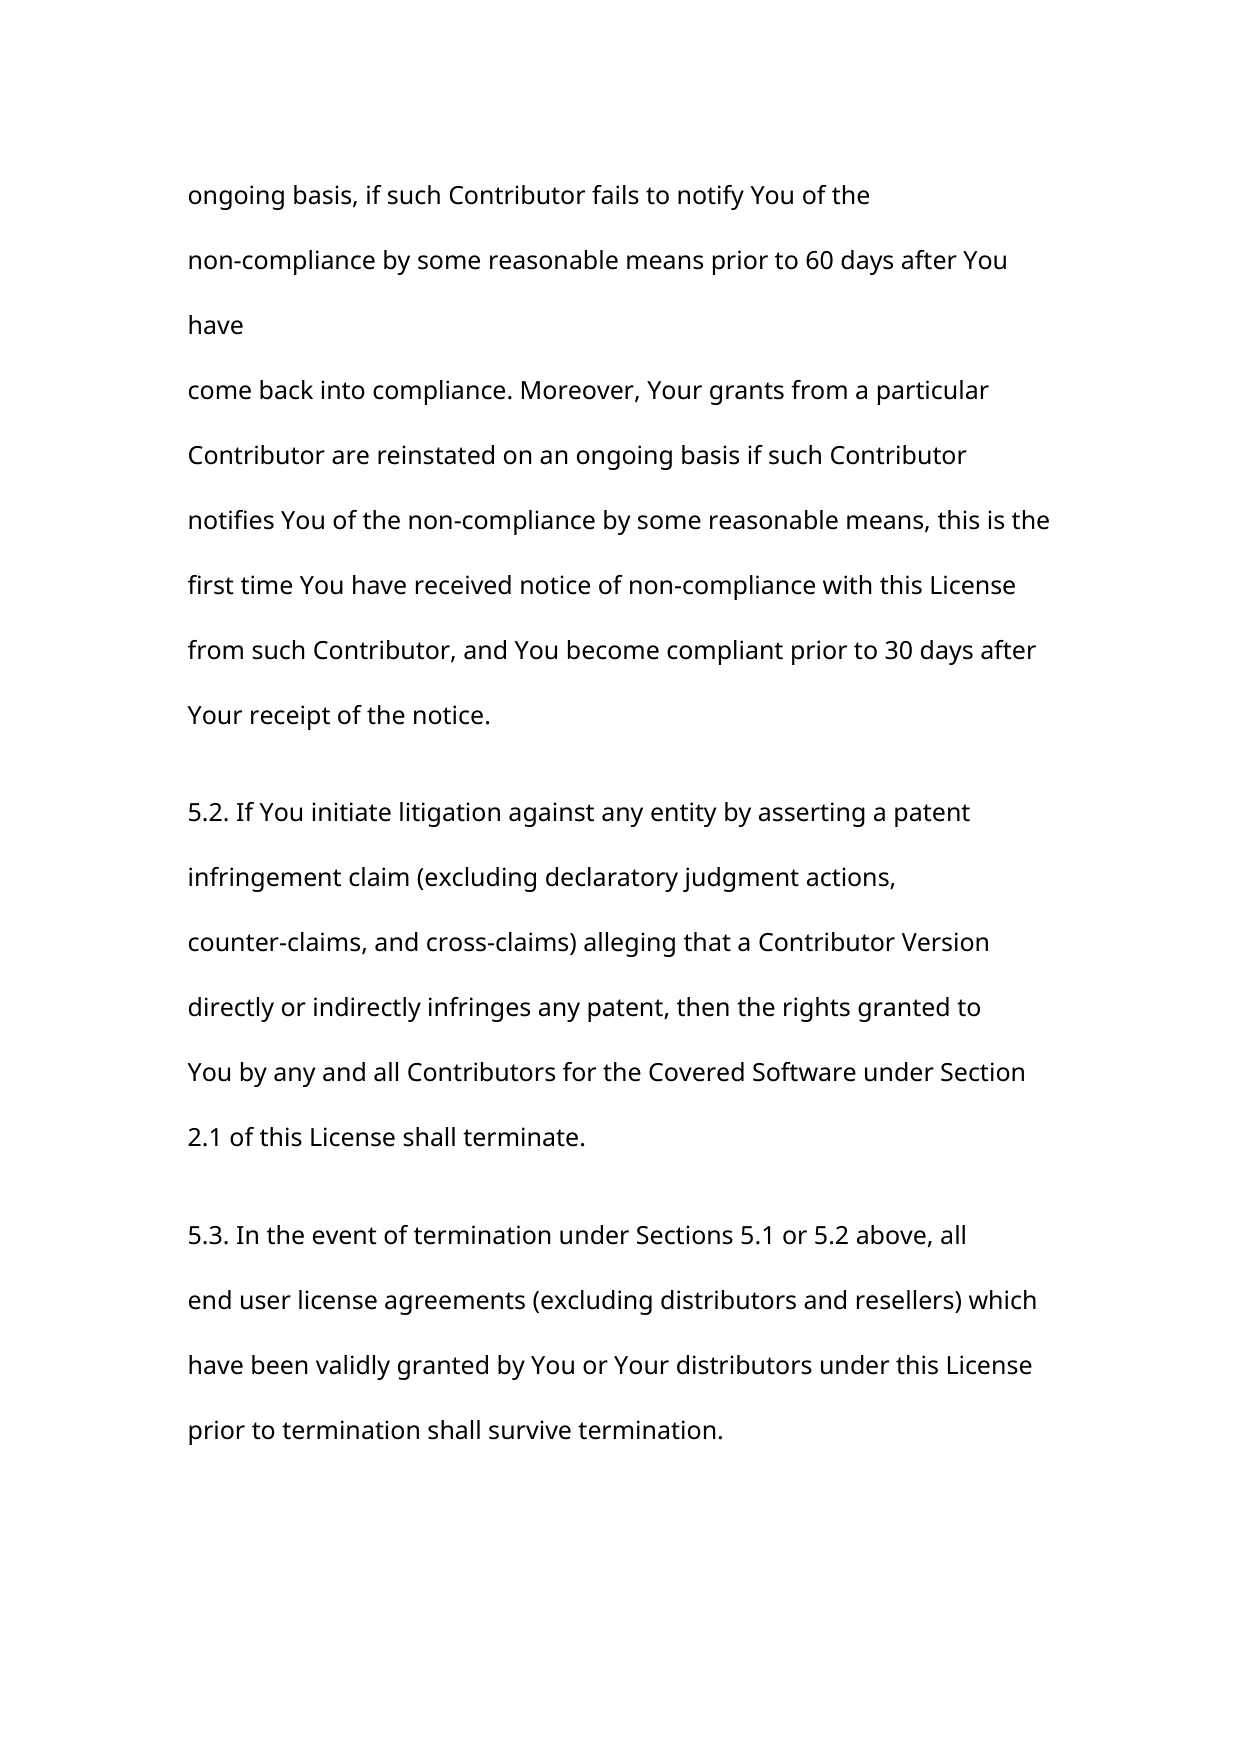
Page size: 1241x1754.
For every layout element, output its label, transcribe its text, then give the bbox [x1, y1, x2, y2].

text notifies You of the non-compliance by some reasonable means, this is the [187, 487, 1053, 552]
text You by any and all Contributors for the Covered Software under Section [187, 1039, 1053, 1104]
text infringement claim (excluding declaratory judgment actions, [187, 844, 1053, 909]
text from such Contributor, and You become compliant prior to 30 days after [187, 617, 1053, 682]
text ongoing basis, if such Contributor fails to notify You of the [187, 162, 1053, 227]
text counter-claims, and cross-claims) alleging that a Contributor Version [187, 909, 1053, 974]
text Your receipt of the notice. [187, 682, 1053, 747]
text directly or indirectly infringes any patent, then the rights granted to [187, 974, 1053, 1039]
text 5.3. In the event of termination under Sections 5.1 or 5.2 above, all [187, 1202, 1053, 1267]
text have been validly granted by You or Your distributors under this License [187, 1332, 1053, 1397]
text non-compliance by some reasonable means prior to 60 days after You have [187, 227, 1053, 357]
text prior to termination shall survive termination. [187, 1397, 1053, 1462]
text end user license agreements (excluding distributors and resellers) which [187, 1267, 1053, 1332]
text 2.1 of this License shall terminate. [187, 1104, 1053, 1169]
text Contributor are reinstated on an ongoing basis if such Contributor [187, 422, 1053, 487]
text first time You have received notice of non-compliance with this License [187, 552, 1053, 617]
text 5.2. If You initiate litigation against any entity by asserting a patent [187, 779, 1053, 844]
text come back into compliance. Moreover, Your grants from a particular [187, 357, 1053, 422]
